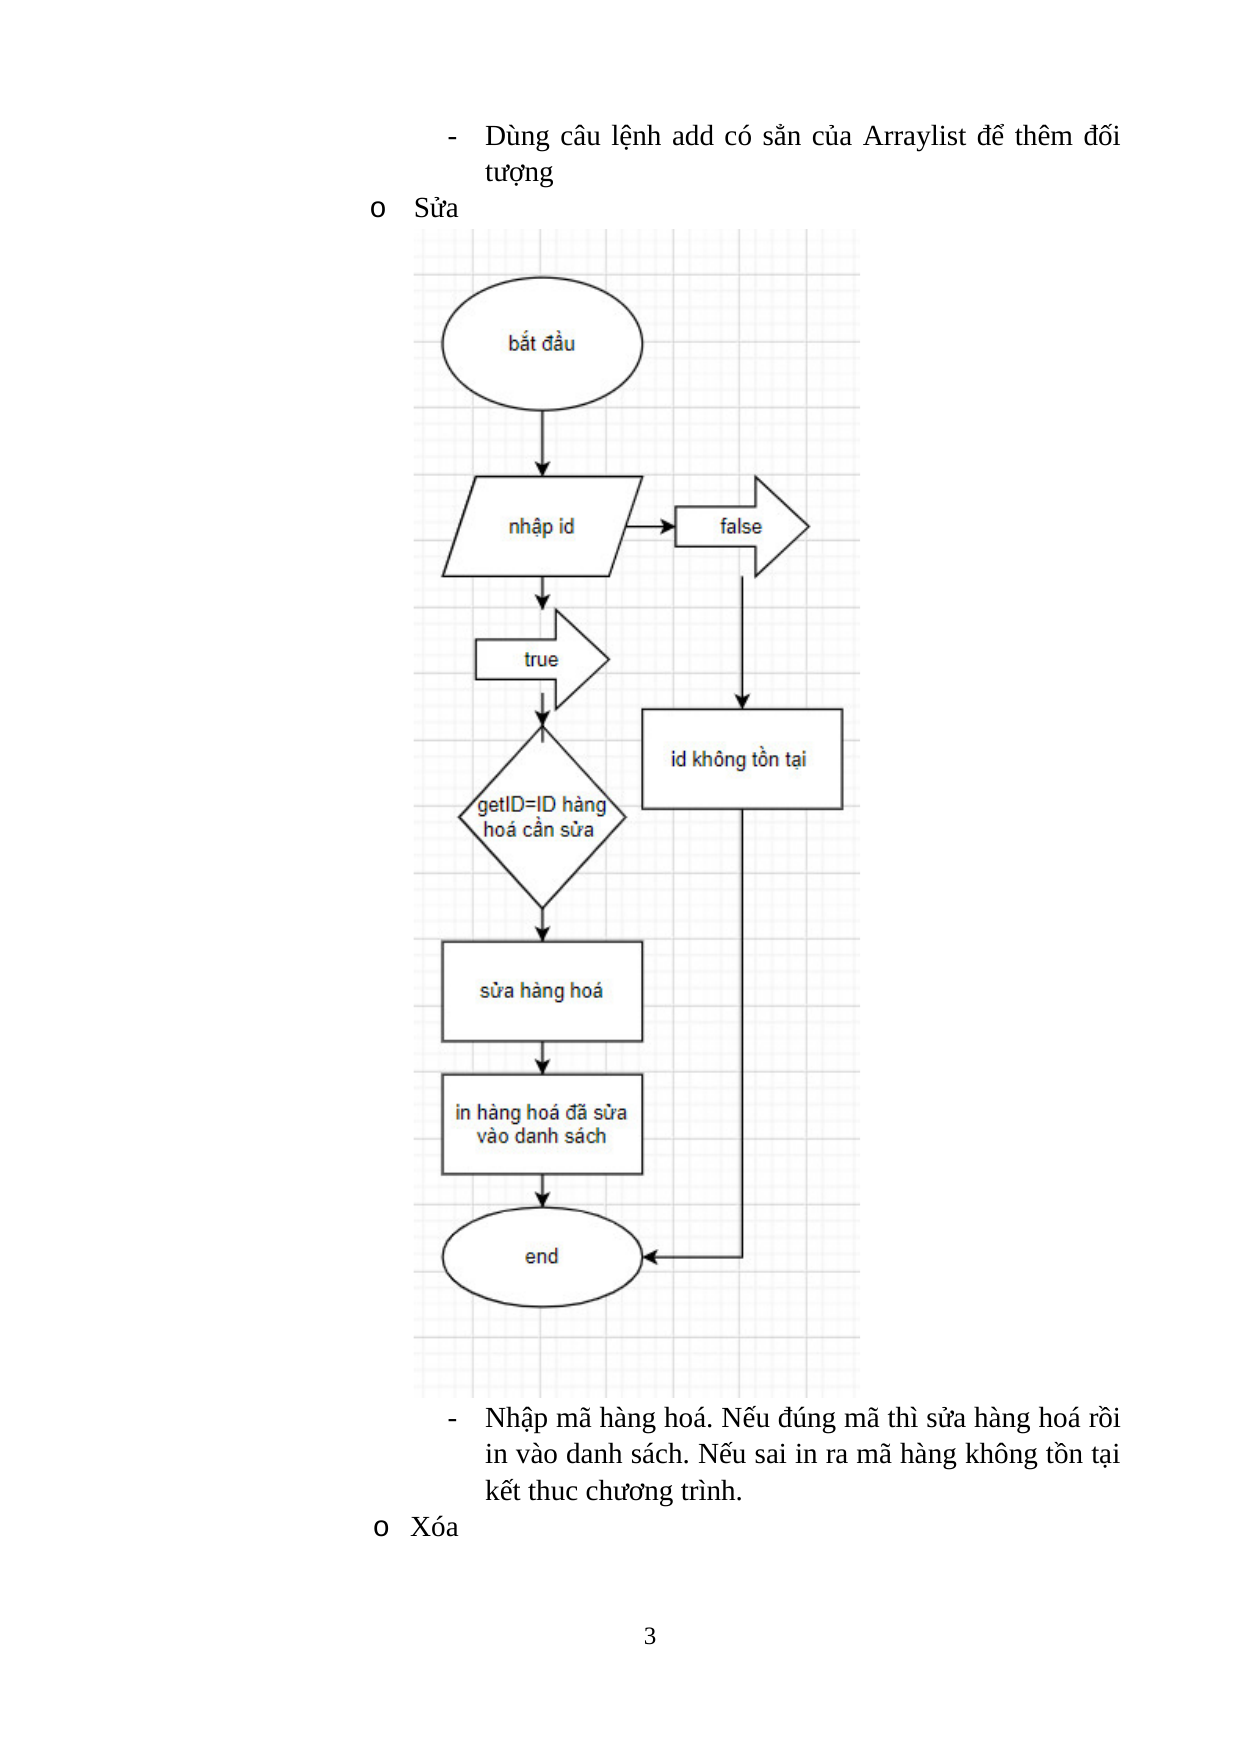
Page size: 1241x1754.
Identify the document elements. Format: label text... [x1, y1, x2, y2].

list Dùng câu lệnh add có sẳn của Arraylist để thêm đối tượng [447, 118, 1122, 188]
list Xóa [372, 1509, 1122, 1545]
picture [413, 229, 861, 1398]
list Sửa [369, 190, 1122, 226]
list Nhập mã hàng hoá. Nếu đúng mã thì sửa hàng hoá rồi in vào danh sách. Nếu sai in ra mã hàng không tồn tại kết thuc chương trình. [447, 1400, 1122, 1506]
